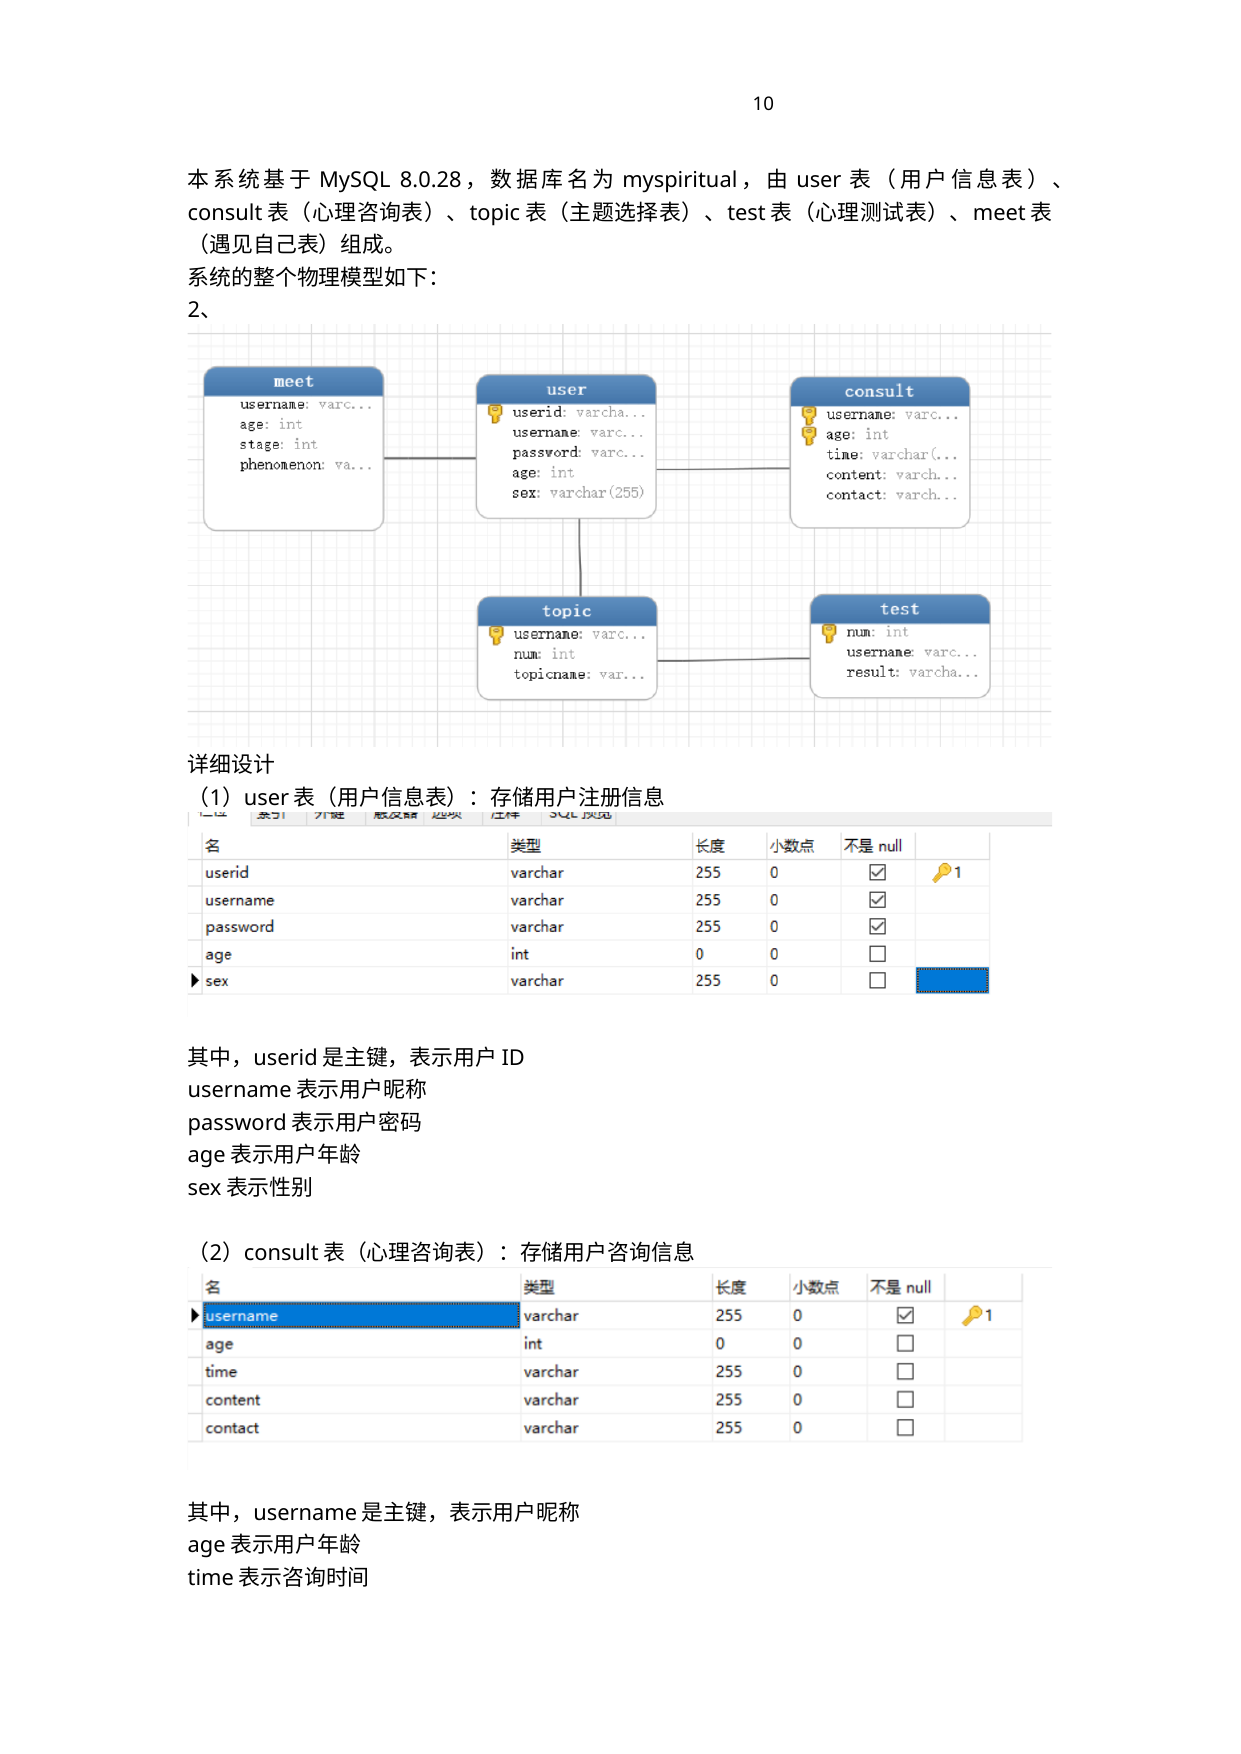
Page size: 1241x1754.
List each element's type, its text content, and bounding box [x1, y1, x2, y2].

picture [187, 324, 1052, 747]
text 其中，userid是主键，表示用户ID [187, 1017, 1053, 1072]
list consult表（心理咨询表）：存储用户咨询信息 [187, 1234, 1053, 1267]
text time表示咨询时间 [187, 1559, 1053, 1592]
text 其中，username是主键，表示用户昵称 [187, 1494, 1053, 1527]
picture [187, 812, 1053, 1017]
text 系统的整个物理模型如下： [187, 259, 1053, 292]
text age表示用户年龄 [187, 1137, 1053, 1169]
list user表（用户信息表）：存储用户注册信息 [187, 779, 1053, 812]
picture [187, 1267, 1053, 1470]
text 本系统基于MySQL 8.0.28，数据库名为myspiritual，由user表（用户信息表）、consult表（心理咨询表）、topic表（主题选择表）、test表（心理测试表）、meet表（遇见自己表）组成。 [187, 162, 1053, 259]
text sex表示性别 [187, 1169, 1053, 1202]
text password表示用户密码 [187, 1104, 1053, 1137]
text username表示用户昵称 [187, 1072, 1053, 1104]
text age表示用户年龄 [187, 1527, 1053, 1559]
